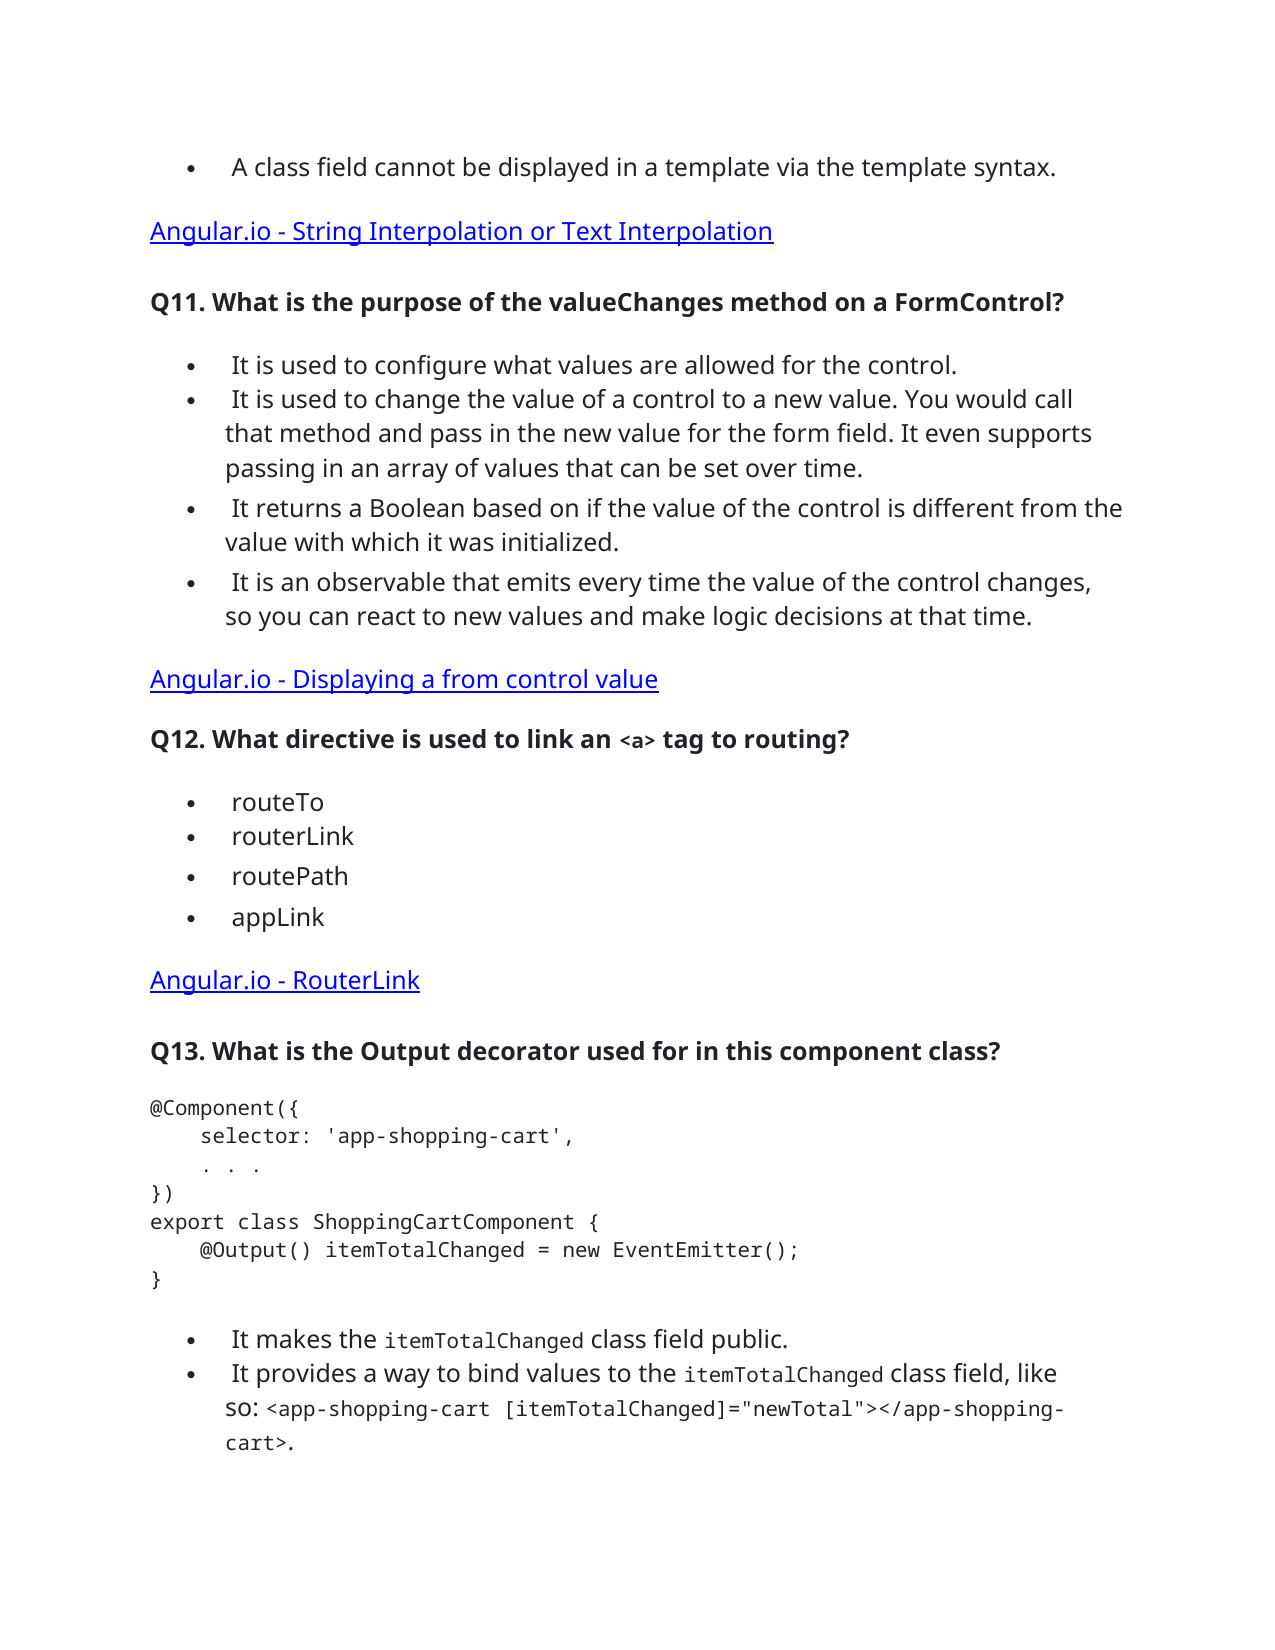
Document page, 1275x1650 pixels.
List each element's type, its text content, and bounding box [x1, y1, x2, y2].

text Q12. What directive is used to link an <a> tag to routing? [150, 721, 1125, 755]
list It provides a way to bind values to the itemTotalChanged class field, like so: <app-shopping-cart [itemTotalChanged]="newTotal"></app-shopping-cart>. [187, 1355, 1125, 1457]
list A class field cannot be displayed in a template via the template syntax. [187, 150, 1125, 184]
text Q11. What is the purpose of the valueChanges method on a FormControl? [150, 285, 1125, 319]
text Angular.io - Displaying a from control value [150, 662, 1125, 696]
list appLink [187, 899, 1125, 933]
list routePath [187, 859, 1125, 893]
list It makes the itemTotalChanged class field public. [187, 1321, 1125, 1355]
list It returns a Boolean based on if the value of the control is different from the value with which it was initialized. [187, 491, 1125, 559]
text } [150, 1264, 1125, 1292]
text @Output() itemTotalChanged = new EventEmitter(); [150, 1235, 1125, 1264]
list routeTo [187, 784, 1125, 818]
text }) [150, 1178, 1125, 1207]
text Q13. What is the Output decorator used for in this component class? [150, 1034, 1125, 1068]
text Angular.io - String Interpolation or Text Interpolation [150, 213, 1125, 247]
text Angular.io - RouterLink [150, 962, 1125, 996]
text export class ShoppingCartComponent { [150, 1207, 1125, 1235]
text . . . [150, 1150, 1125, 1178]
list It is used to change the value of a control to a new value. You would call that method and pass in the new value for the form field. It even supports passing in an array of values that can be set over time. [187, 382, 1125, 484]
text @Component({ [150, 1093, 1125, 1121]
text selector: 'app-shopping-cart', [150, 1121, 1125, 1150]
list It is an observable that emits every time the value of the control changes, so you can react to new values and make logic decisions at that time. [187, 565, 1125, 633]
list routerLink [187, 818, 1125, 853]
list It is used to configure what values are allowed for the control. [187, 348, 1125, 382]
